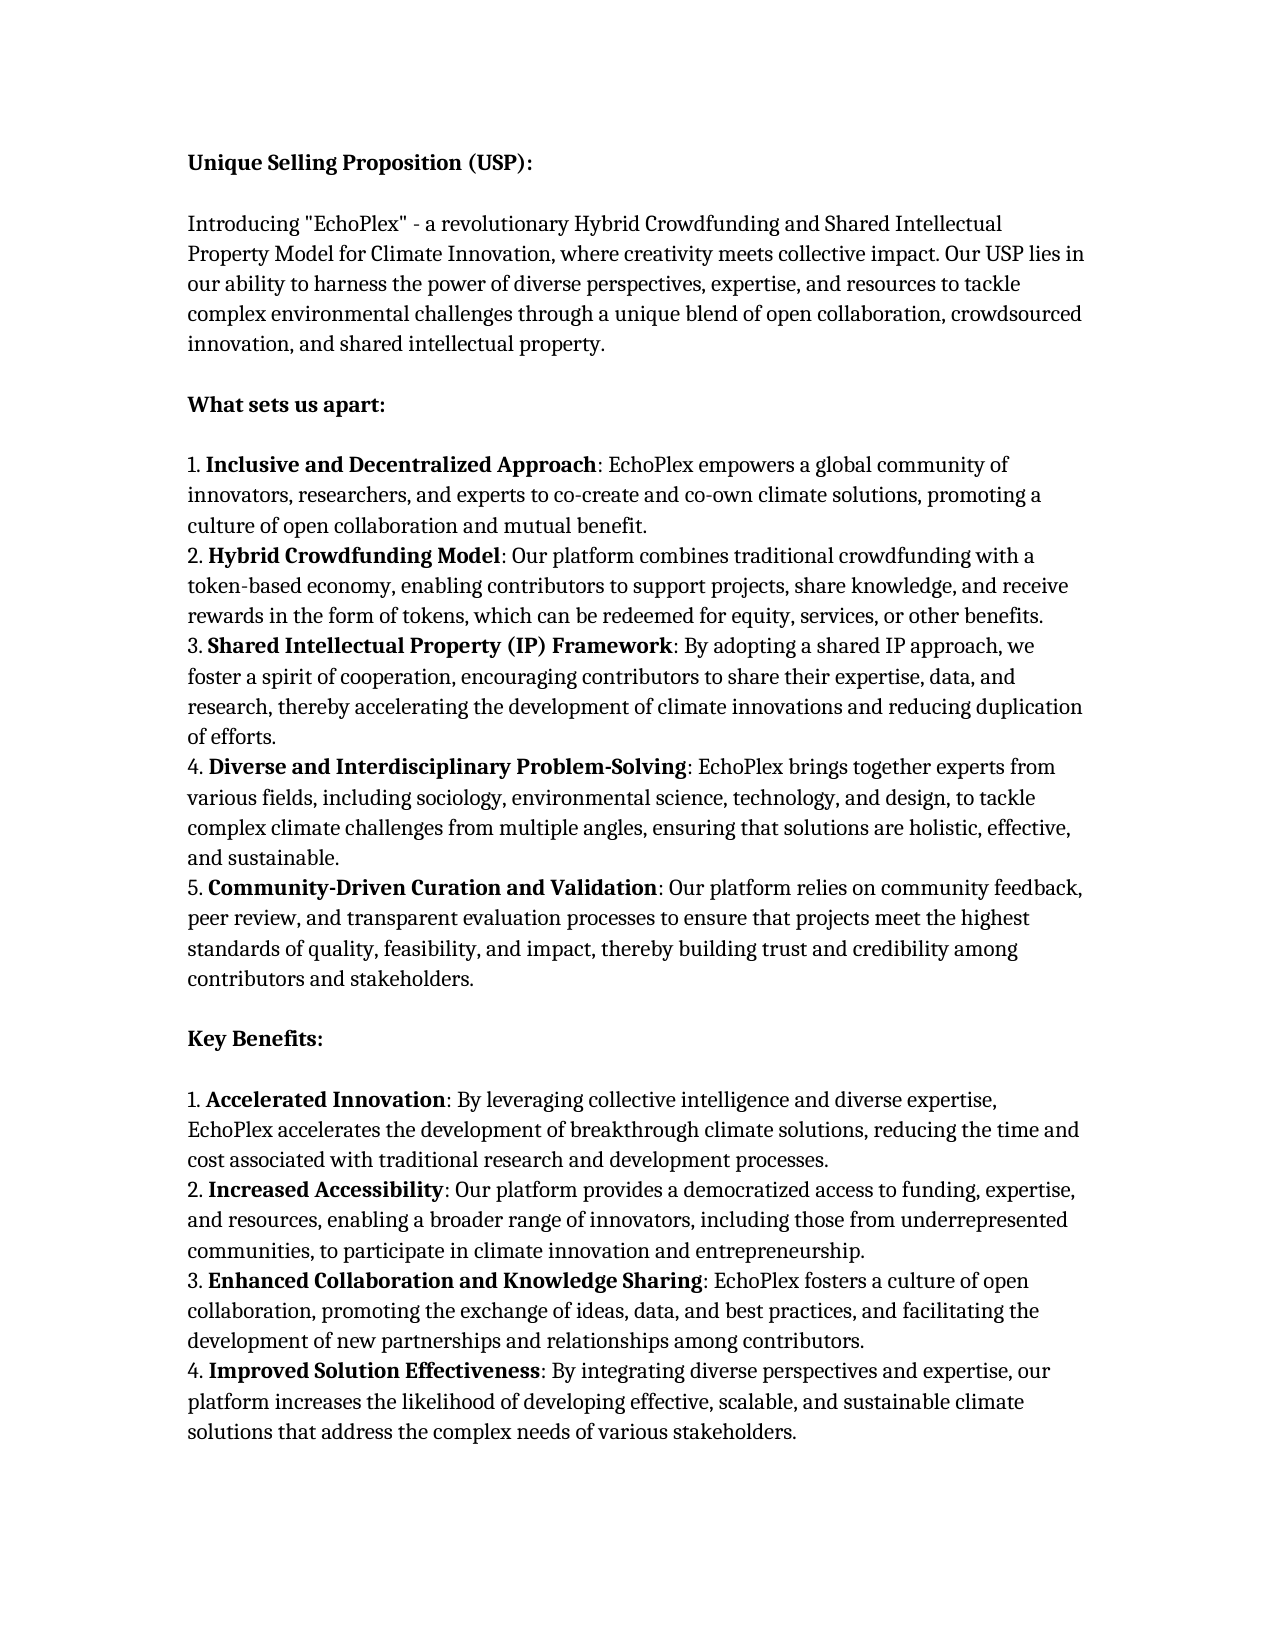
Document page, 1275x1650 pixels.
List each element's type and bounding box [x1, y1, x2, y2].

text [187, 150, 1087, 1475]
